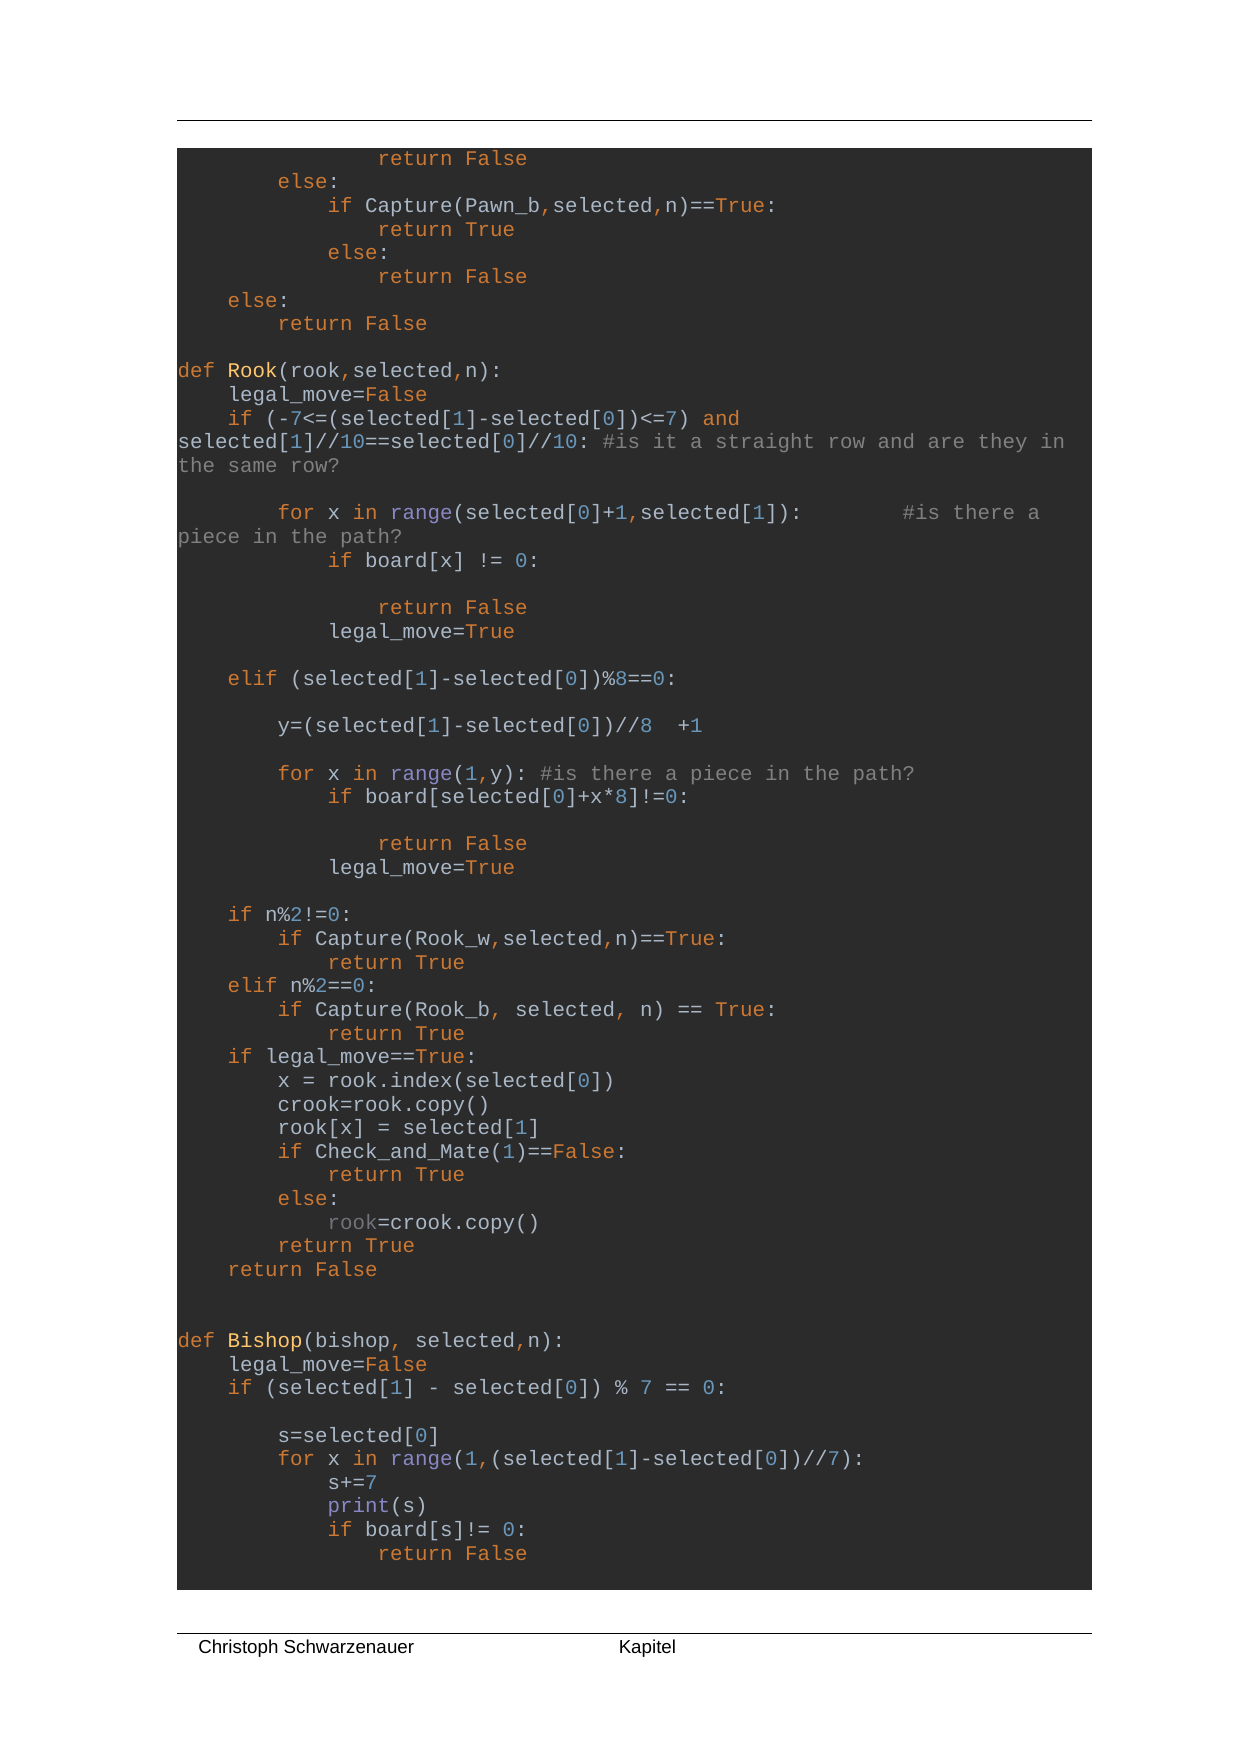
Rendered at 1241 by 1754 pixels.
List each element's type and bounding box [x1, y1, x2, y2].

text [177, 148, 1092, 1590]
